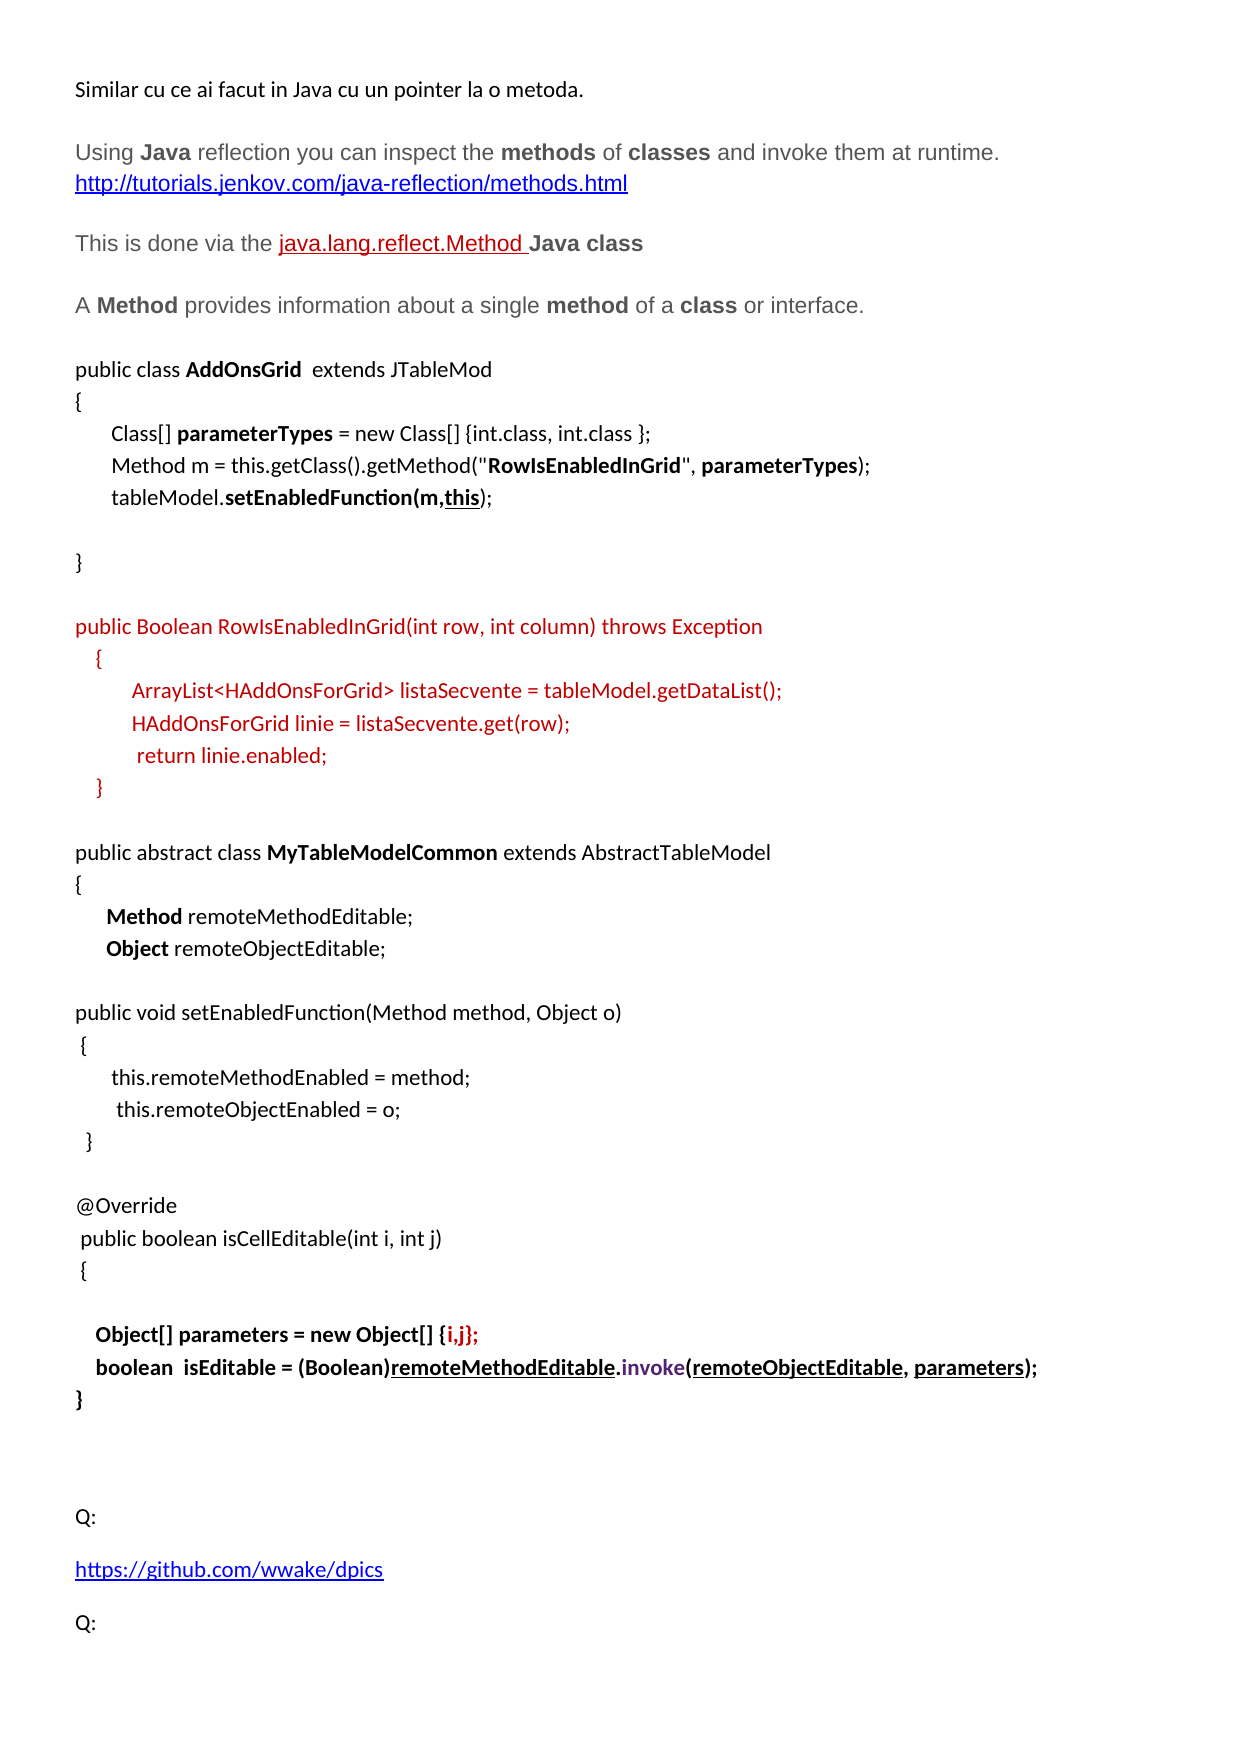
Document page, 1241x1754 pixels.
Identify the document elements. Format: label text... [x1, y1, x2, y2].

text HAddOnsForGrid linie = listaSecvente.get(row); [75, 709, 1165, 737]
text public class AddOnsGrid extends JTableMod [75, 355, 1165, 383]
text Q: [75, 1502, 1165, 1530]
text Class[] parameterTypes = new Class[] {int.class, int.class }; [75, 419, 1165, 447]
text } [75, 1385, 1165, 1413]
text Using Java reflection you can inspect the methods of classes and invoke them at runtime. [75, 139, 1165, 166]
text public Boolean RowIsEnabledInGrid(int row, int column) throws Exception [75, 612, 1165, 640]
text https://github.com/wwake/dpics [75, 1555, 1165, 1583]
text return linie.enabled; [75, 741, 1165, 769]
text Similar cu ce ai facut in Java cu un pointer la o metoda. [75, 75, 1165, 103]
text } [75, 773, 1165, 801]
text } [75, 548, 1165, 576]
text A Method provides information about a single method of a class or interface. [75, 292, 1165, 319]
text Q: [75, 1608, 1165, 1636]
text http://tutorials.jenkov.com/java-reflection/methods.html [75, 169, 1165, 196]
text boolean isEditable = (Boolean)remoteMethodEditable.invoke(remoteObjectEditable, parameters); [75, 1353, 1165, 1381]
text public void setEnabledFunction(Method method, Object o) [75, 998, 1165, 1027]
text this.remoteMethodEnabled = method; [75, 1063, 1165, 1091]
text ArrayList<HAddOnsForGrid> listaSecvente = tableModel.getDataList(); [75, 677, 1165, 705]
text tableModel.setEnabledFunction(m,this); [75, 483, 1165, 512]
text This is done via the java.lang.reflect.Method Java class [75, 230, 1165, 256]
text public abstract class MyTableModelCommon extends AbstractTableModel [75, 838, 1165, 866]
text { [75, 387, 1165, 415]
text } [75, 1127, 1165, 1155]
text Object[] parameters = new Object[] {i,j}; [75, 1320, 1165, 1348]
text { [75, 870, 1165, 898]
text Method m = this.getClass().getMethod("RowIsEnabledInGrid", parameterTypes); [75, 451, 1165, 479]
text Method remoteMethodEditable; [75, 902, 1165, 930]
text this.remoteObjectEnabled = o; [75, 1095, 1165, 1123]
text Object remoteObjectEditable; [75, 934, 1165, 962]
text { [75, 644, 1165, 672]
text { [75, 1256, 1165, 1284]
text public boolean isCellEditable(int i, int j) [75, 1224, 1165, 1252]
text { [75, 1031, 1165, 1059]
text @Override [75, 1192, 1165, 1220]
